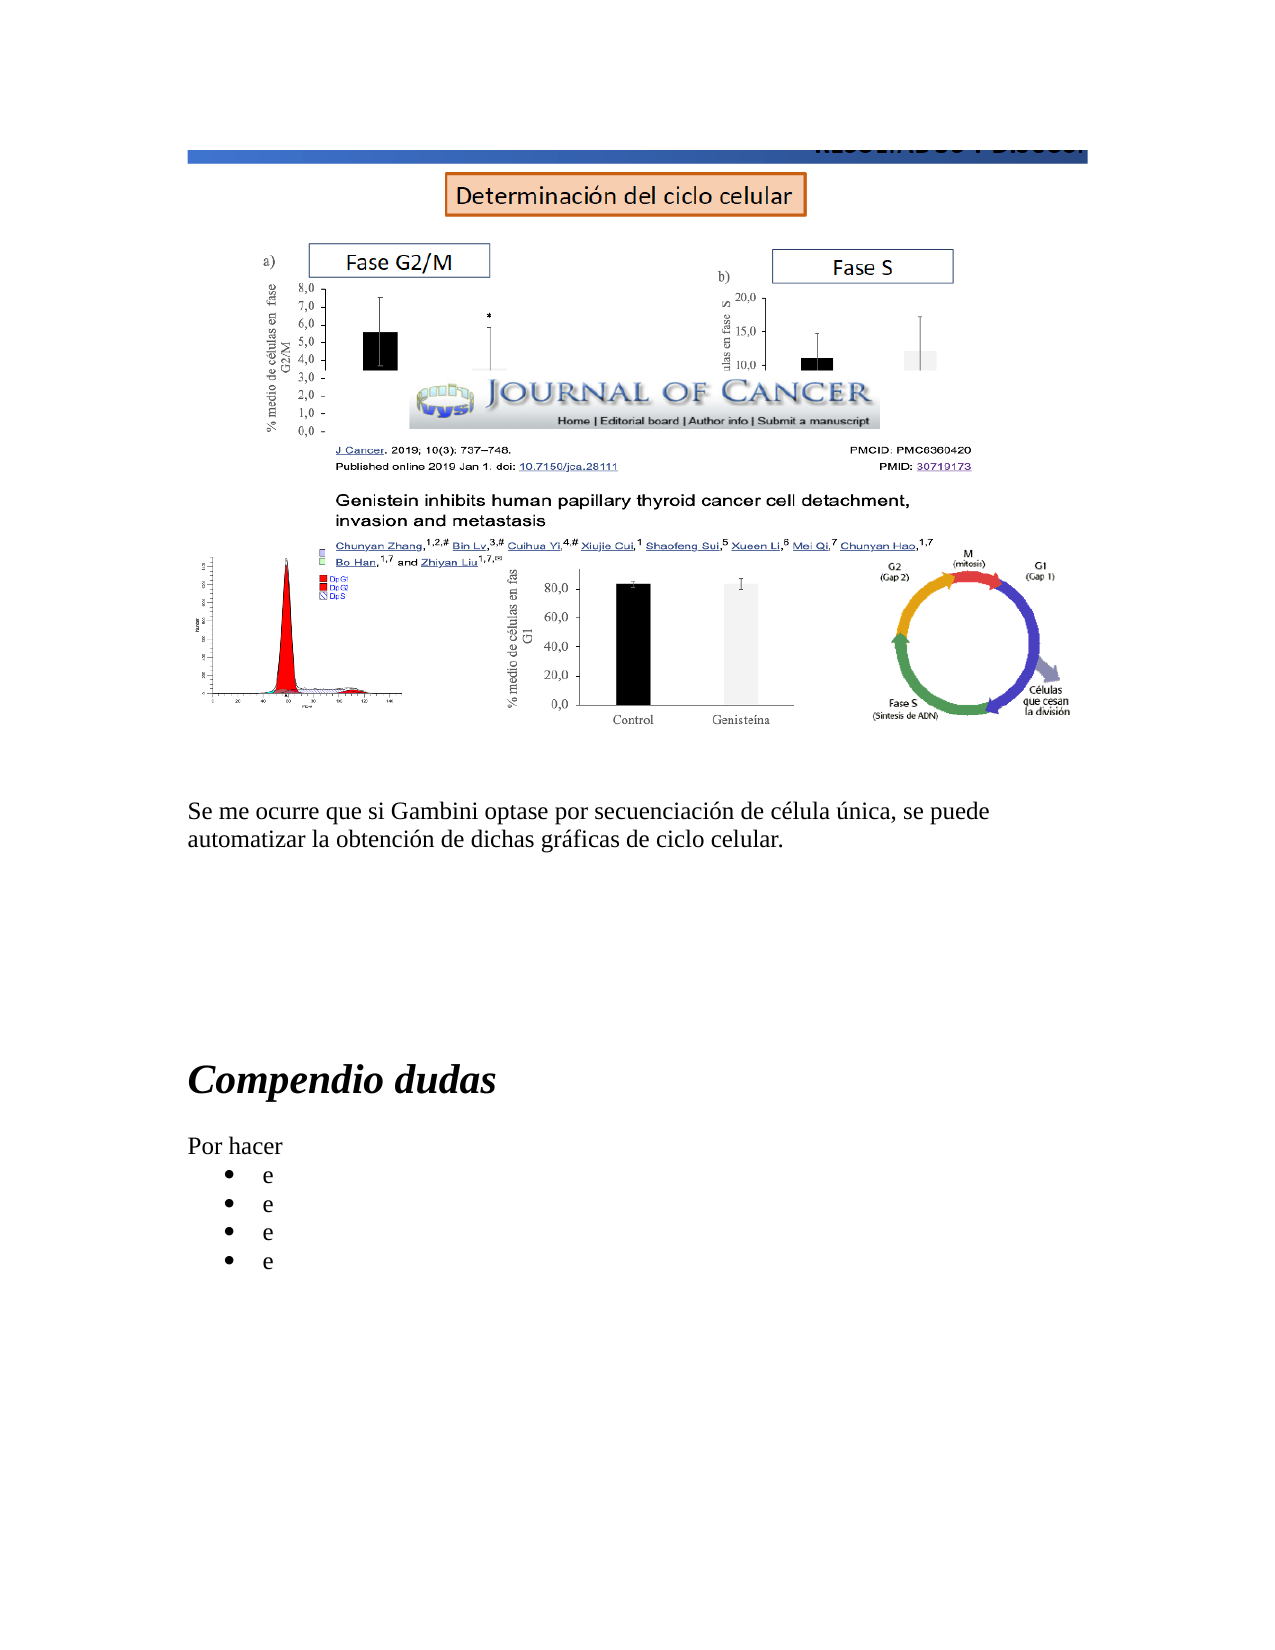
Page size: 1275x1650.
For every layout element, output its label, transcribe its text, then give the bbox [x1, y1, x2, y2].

list e [225, 1160, 1087, 1189]
text Por hacer [187, 1131, 1087, 1160]
list e [225, 1217, 1087, 1246]
picture [187, 150, 1088, 767]
text Compendio dudas [187, 1054, 1087, 1102]
list e [225, 1189, 1087, 1217]
list e [225, 1246, 1087, 1275]
text Se me ocurre que si Gambini optase por secuenciación de célula única, se puede automatizar la obtención de dichas gráficas de ciclo celular. [187, 796, 1087, 853]
